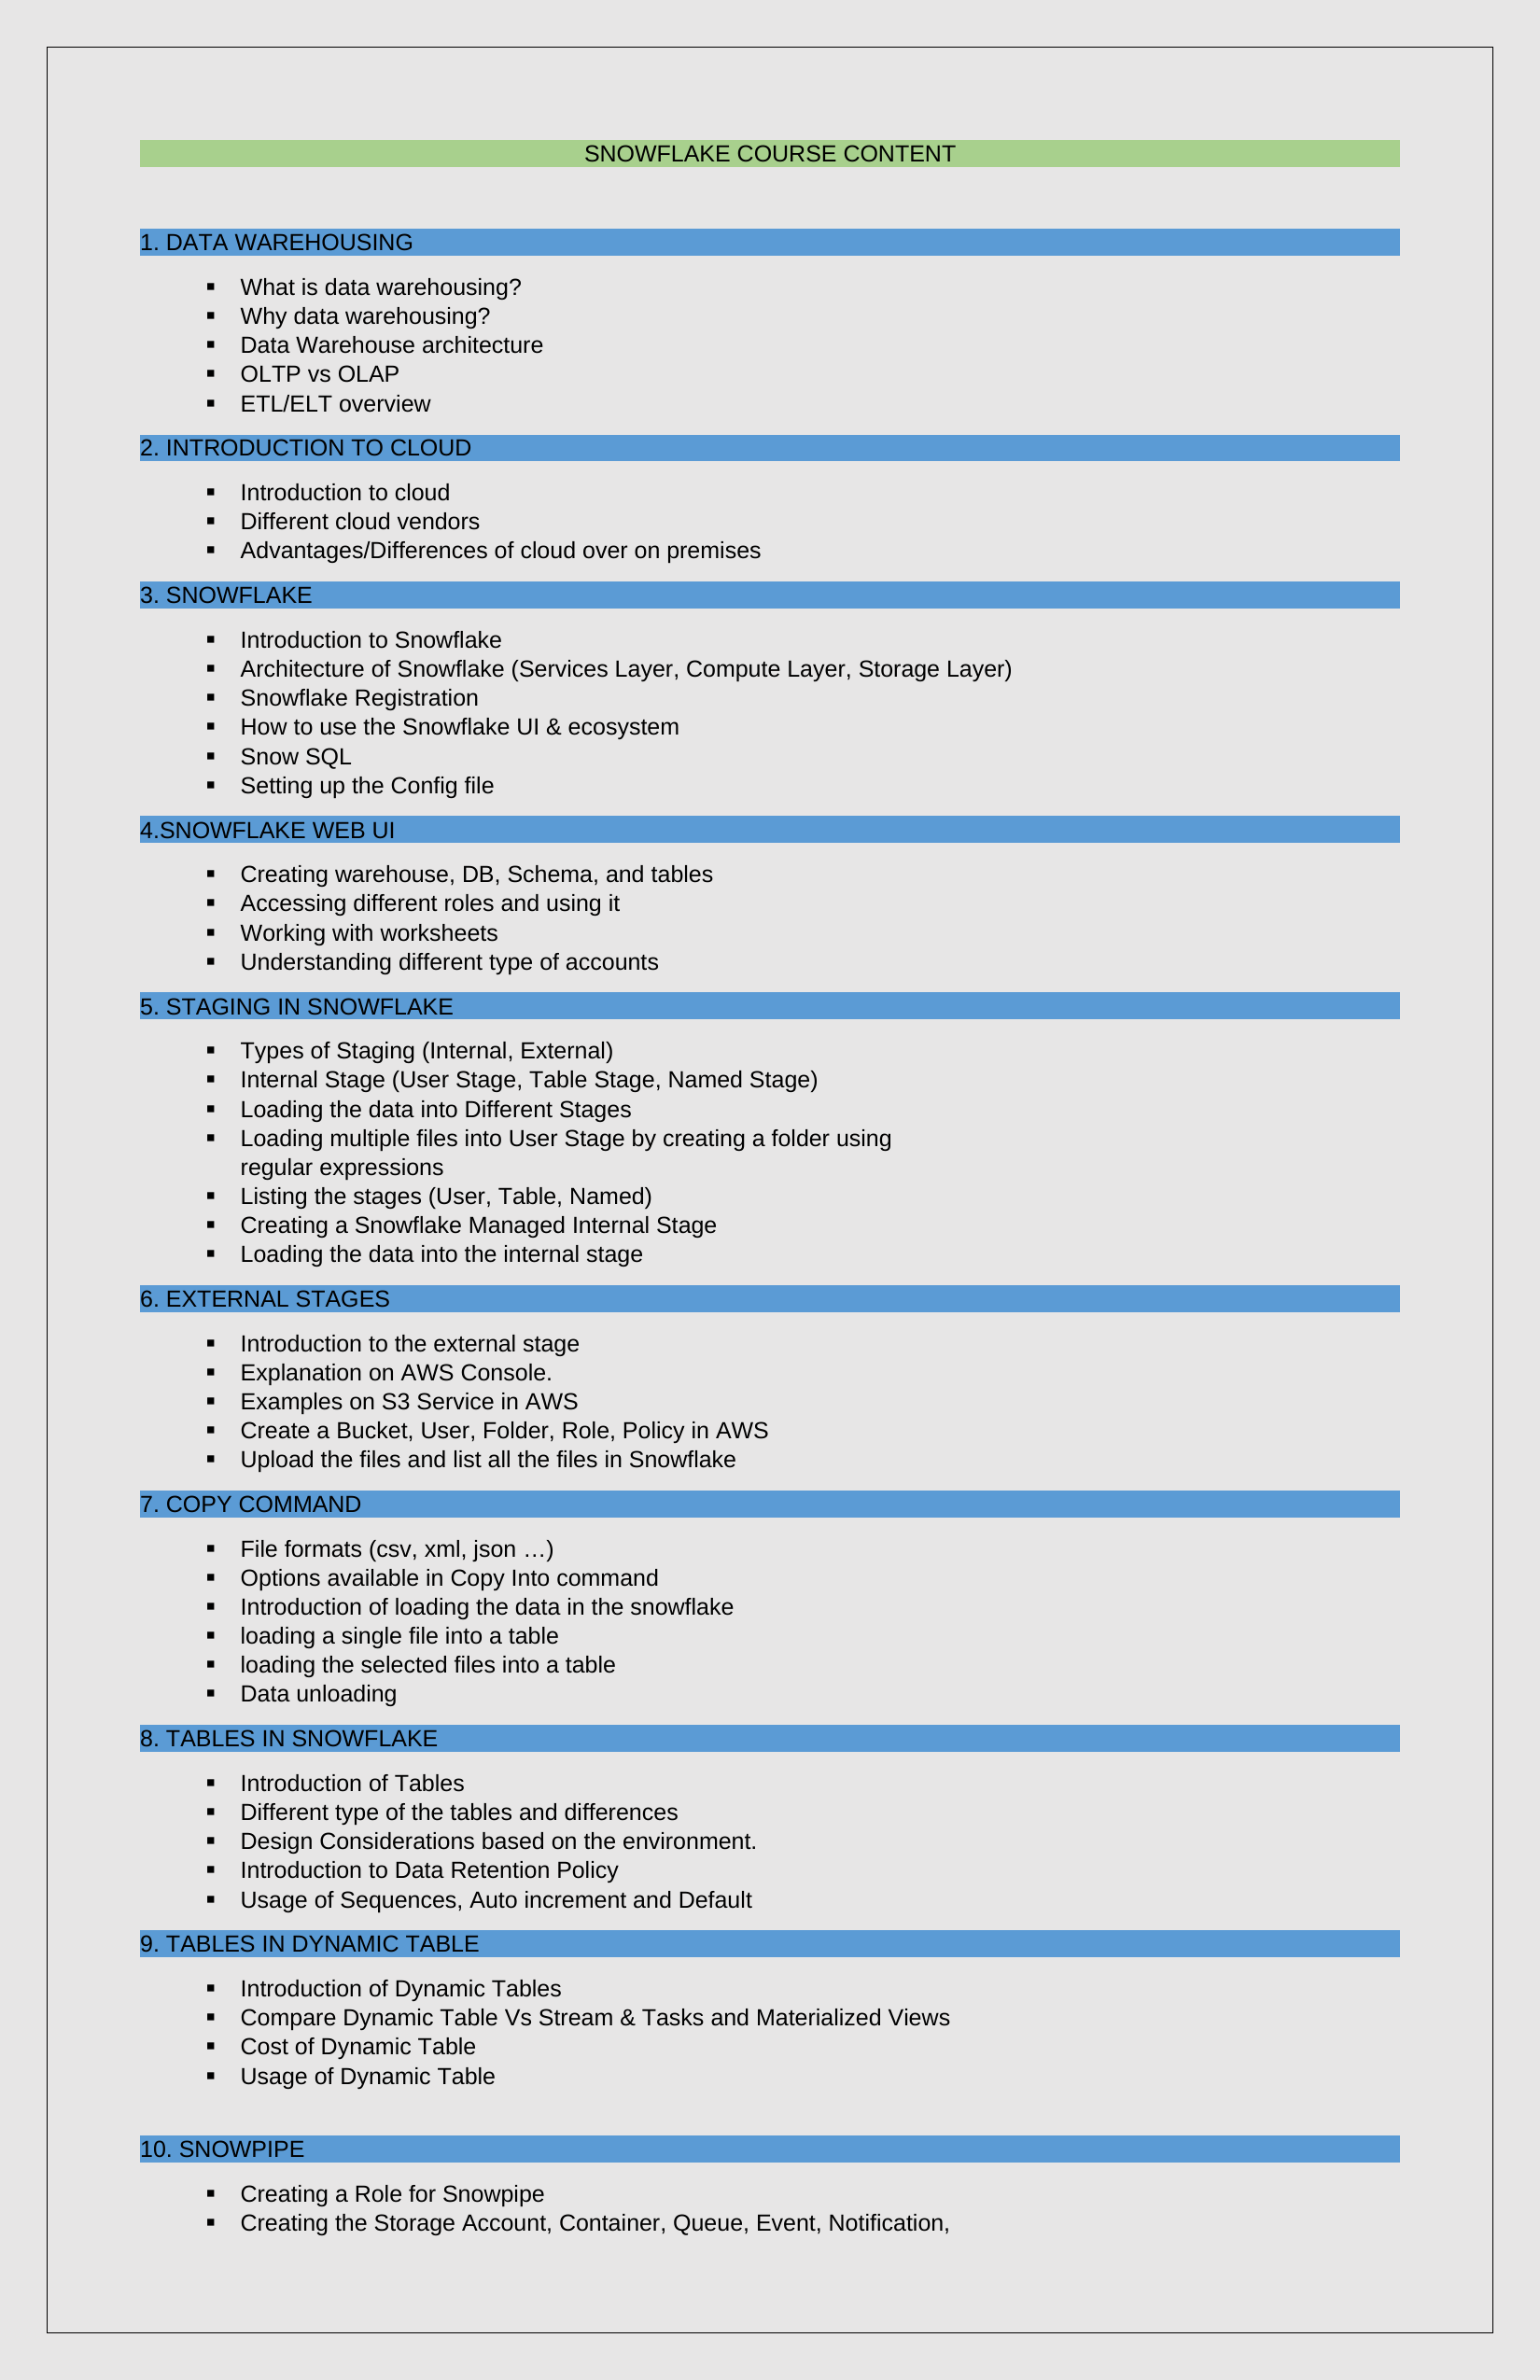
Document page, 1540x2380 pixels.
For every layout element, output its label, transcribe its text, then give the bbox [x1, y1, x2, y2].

list Usage of Dynamic Table [205, 2062, 1400, 2089]
list Listing the stages (User, Table, Named) [205, 1183, 1400, 1210]
list loading the selected files into a table [205, 1651, 1400, 1678]
text 8. TABLES IN SNOWFLAKE [140, 1725, 1400, 1752]
list How to use the Snowflake UI & ecosystem [205, 713, 1400, 740]
text 6. EXTERNAL STAGES [140, 1285, 1400, 1312]
list Loading the data into Different Stages [205, 1095, 1400, 1122]
list Advantages/Differences of cloud over on premises [205, 538, 1400, 564]
list Understanding different type of accounts [205, 948, 1400, 974]
list Introduction to cloud [205, 479, 1400, 506]
list Accessing different roles and using it [205, 889, 1400, 917]
list Internal Stage (User Stage, Table Stage, Named Stage) [205, 1066, 1400, 1093]
list Creating the Storage Account, Container, Queue, Event, Notification, [205, 2209, 1400, 2236]
list Introduction of Dynamic Tables [205, 1975, 1400, 2002]
list loading a single file into a table [205, 1622, 1400, 1649]
text 5. STAGING IN SNOWFLAKE [140, 992, 1400, 1019]
list File formats (csv, xml, json …) [205, 1535, 1400, 1562]
list Design Considerations based on the environment. [205, 1827, 1400, 1855]
list ETL/ELT overview [205, 390, 1400, 417]
text 3. SNOWFLAKE [140, 581, 1400, 609]
text 1. DATA WAREHOUSING [140, 229, 1400, 256]
list Creating a Role for Snowpipe [205, 2180, 1400, 2207]
list Loading the data into the internal stage [205, 1240, 1400, 1267]
list Examples on S3 Service in AWS [205, 1388, 1400, 1415]
text 10. SNOWPIPE [140, 2135, 1400, 2163]
list Cost of Dynamic Table [205, 2033, 1400, 2060]
text 4.SNOWFLAKE WEB UI [140, 816, 1400, 843]
list regular expressions [240, 1154, 1400, 1180]
list Introduction of Tables [205, 1770, 1400, 1797]
list Explanation on AWS Console. [205, 1359, 1400, 1386]
list Loading multiple files into User Stage by creating a folder using [205, 1125, 1400, 1151]
list Data unloading [205, 1681, 1400, 1707]
list Options available in Copy Into command [205, 1564, 1400, 1591]
text 2. INTRODUCTION TO CLOUD [140, 435, 1400, 461]
list Creating warehouse, DB, Schema, and tables [205, 861, 1400, 888]
list OLTP vs OLAP [205, 361, 1400, 387]
list Introduction to Snowflake [205, 626, 1400, 653]
text 7. COPY COMMAND [140, 1491, 1400, 1518]
list Data Warehouse architecture [205, 331, 1400, 358]
text SNOWFLAKE COURSE CONTENT [140, 140, 1400, 167]
list Snow SQL [205, 743, 1400, 769]
list Setting up the Config file [205, 772, 1400, 799]
list Snowflake Registration [205, 684, 1400, 711]
list Create a Bucket, User, Folder, Role, Policy in AWS [205, 1417, 1400, 1444]
text 9. TABLES IN DYNAMIC TABLE [140, 1930, 1400, 1957]
list Why data warehousing? [205, 302, 1400, 329]
list Compare Dynamic Table Vs Stream & Tasks and Materialized Views [205, 2004, 1400, 2031]
list Introduction to the external stage [205, 1330, 1400, 1356]
list Creating a Snowflake Managed Internal Stage [205, 1211, 1400, 1239]
list Different type of the tables and differences [205, 1799, 1400, 1826]
list Usage of Sequences, Auto increment and Default [205, 1886, 1400, 1912]
list Introduction of loading the data in the snowflake [205, 1593, 1400, 1620]
list Introduction to Data Retention Policy [205, 1856, 1400, 1883]
list Working with worksheets [205, 918, 1400, 945]
list Architecture of Snowflake (Services Layer, Compute Layer, Storage Layer) [205, 655, 1400, 682]
list What is data warehousing? [205, 273, 1400, 301]
list Upload the files and list all the files in Snowflake [205, 1446, 1400, 1473]
list Different cloud vendors [205, 508, 1400, 535]
list Types of Staging (Internal, External) [205, 1037, 1400, 1064]
